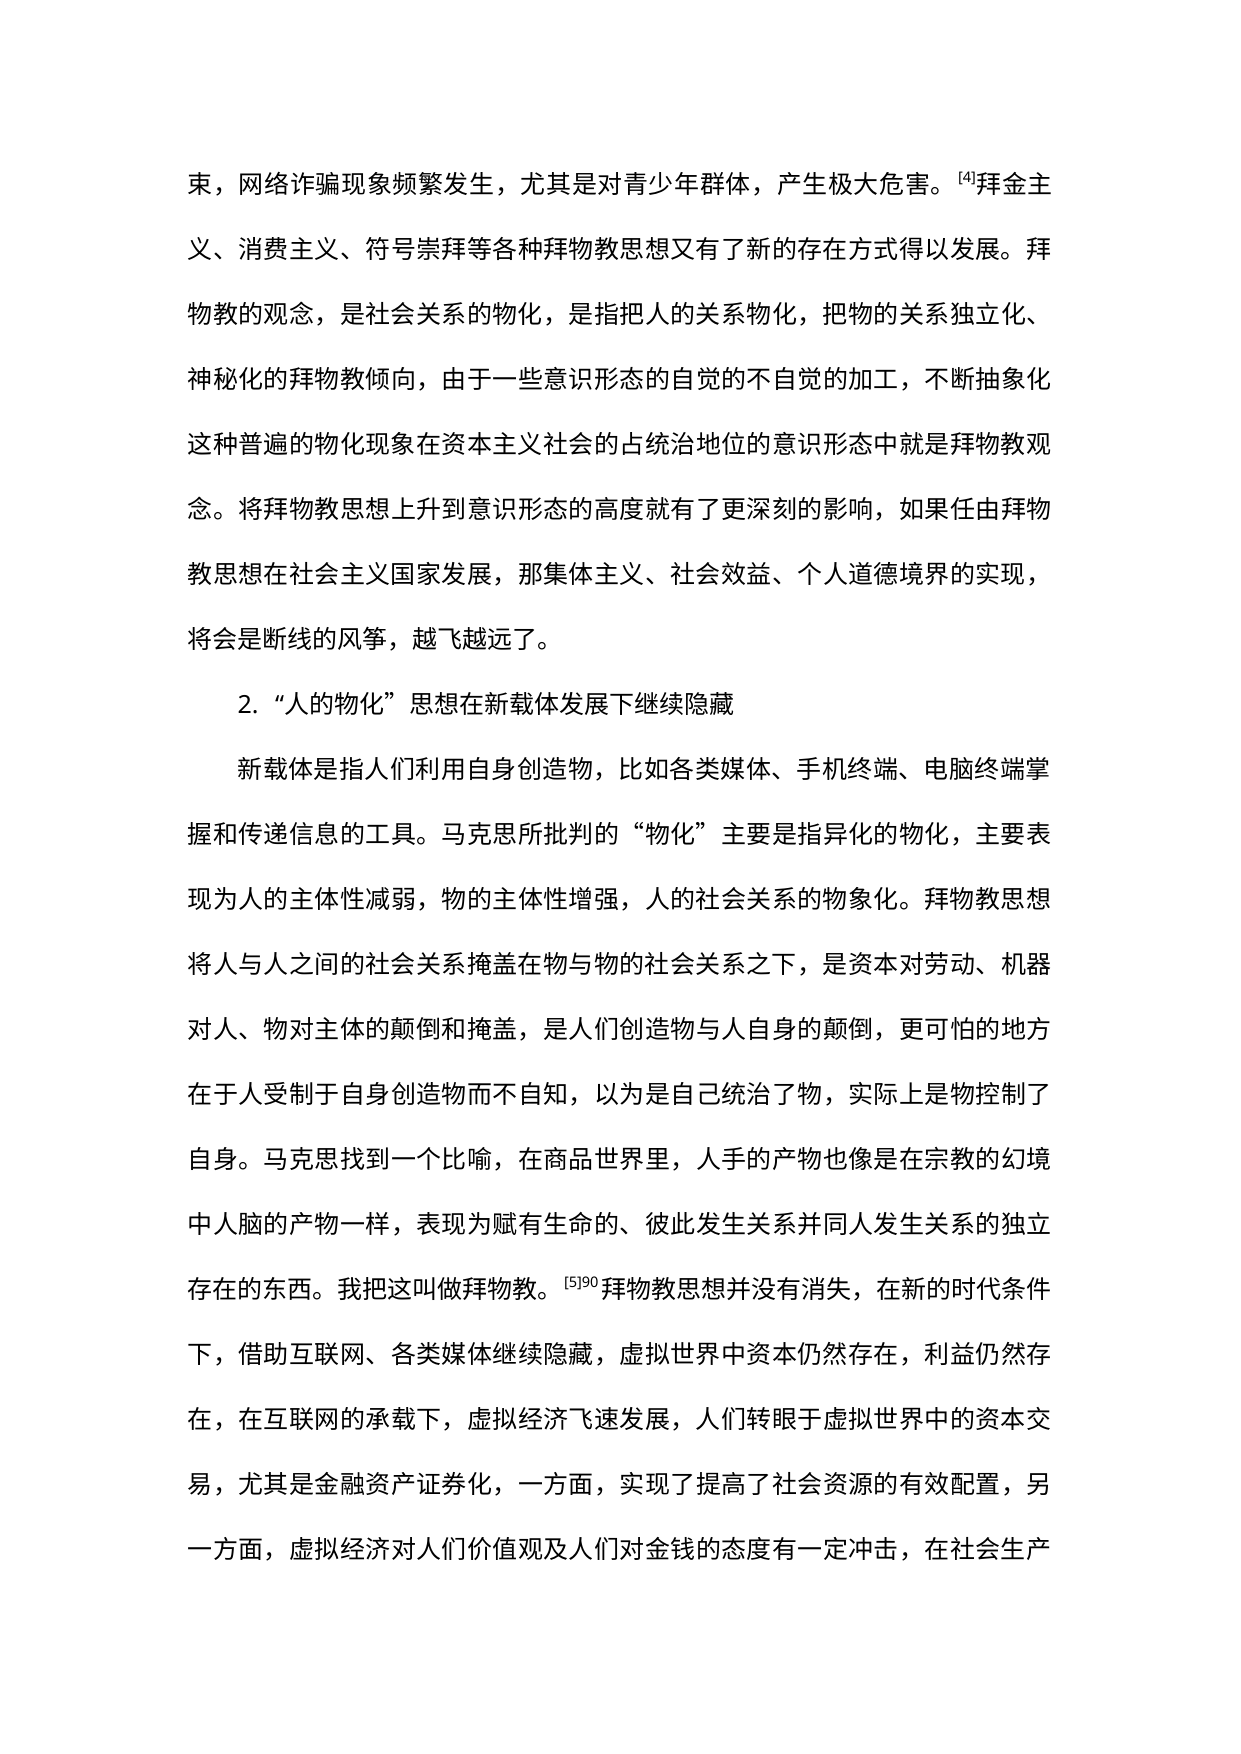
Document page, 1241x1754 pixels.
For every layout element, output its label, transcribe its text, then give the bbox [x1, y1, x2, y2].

list “人的物化”思想在新载体发展下继续隐藏 [187, 670, 1053, 735]
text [187, 735, 1053, 1580]
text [187, 150, 1053, 670]
